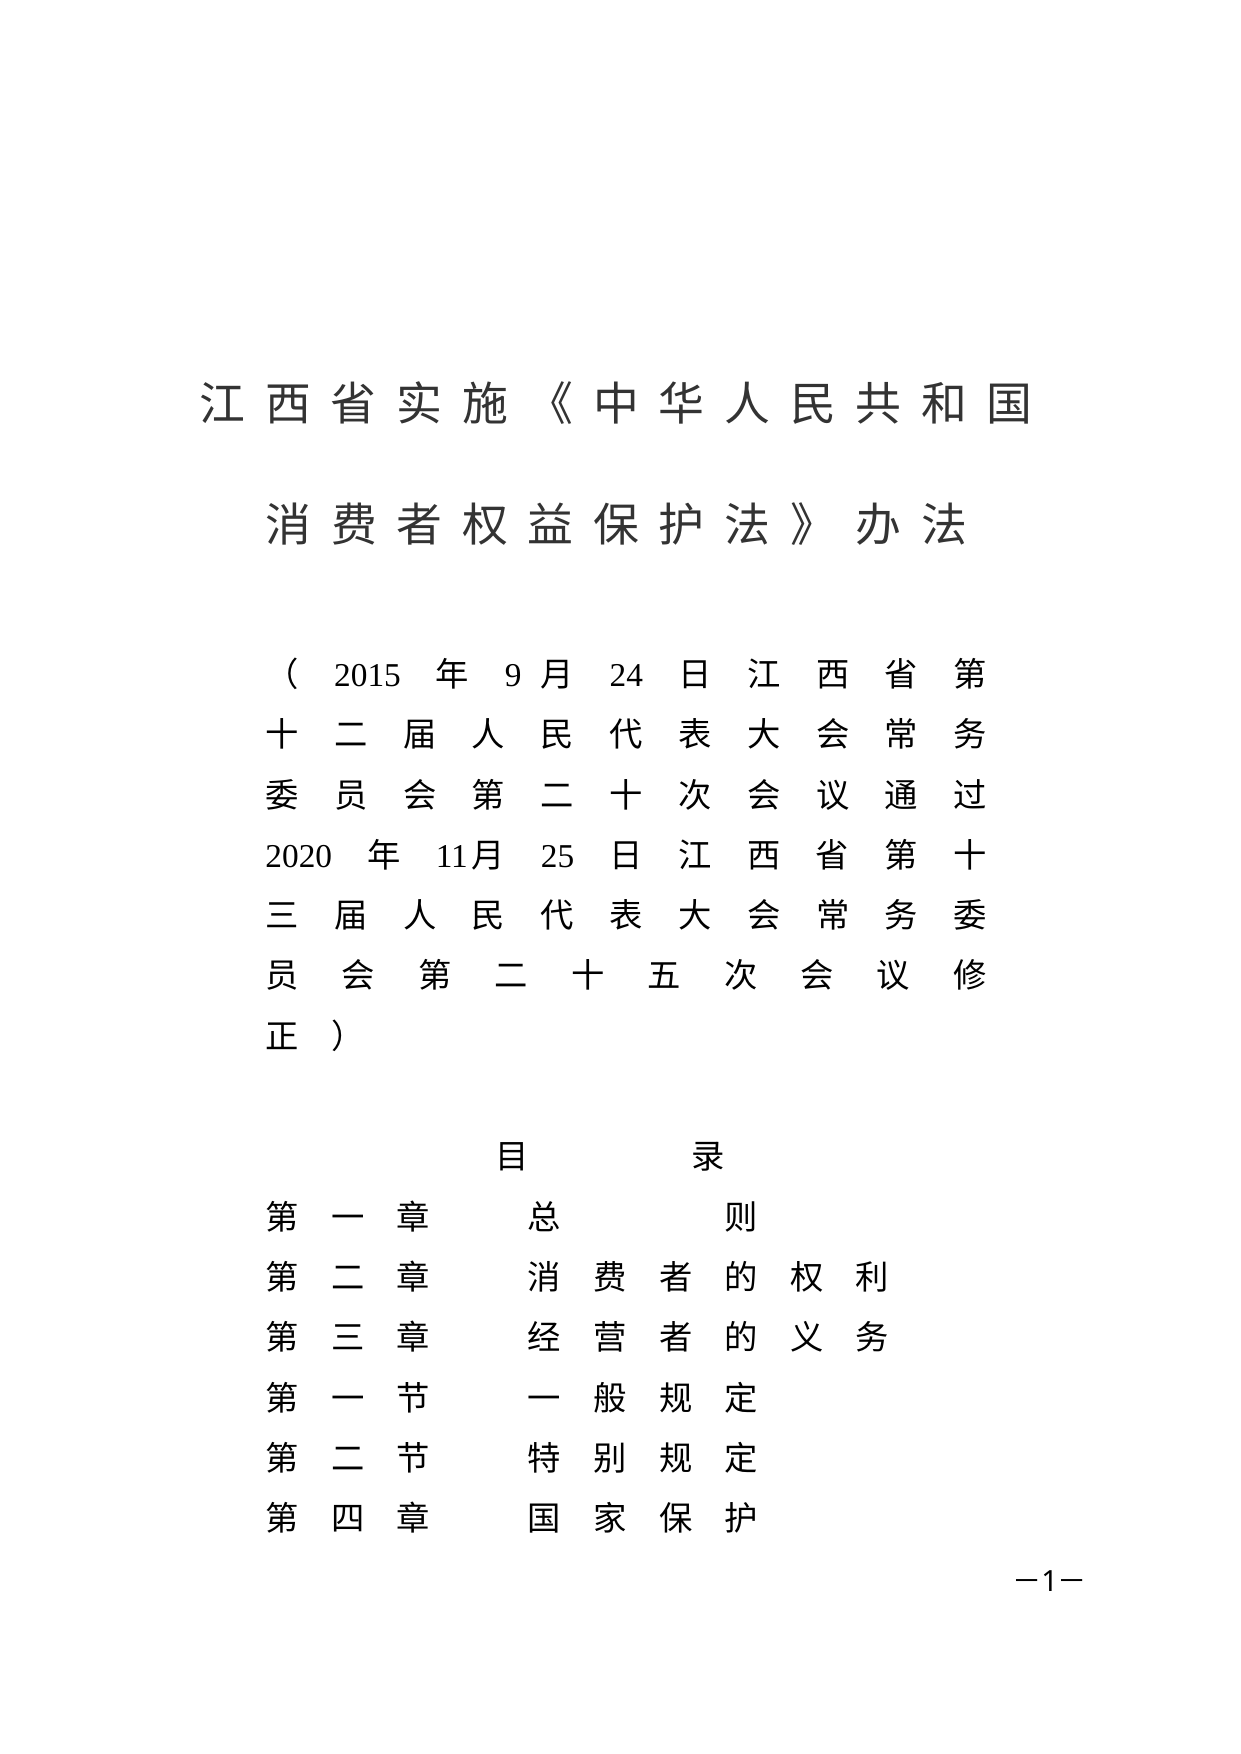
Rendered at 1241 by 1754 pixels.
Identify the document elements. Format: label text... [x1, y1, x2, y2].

text 第二节 特别规定 [232, 1426, 1085, 1486]
text 目 录 [167, 1124, 1085, 1184]
text 江西省实施《中华人民共和国 消费者权益保护法》办法 [167, 340, 1085, 581]
text 第四章 国家保护 [232, 1486, 1085, 1546]
text 第一章 总 则 [232, 1184, 1085, 1245]
text 第一节 一般规定 [232, 1365, 1085, 1426]
text 第二章 消费者的权利 [232, 1245, 1085, 1305]
text 第三章 经营者的义务 [232, 1305, 1085, 1365]
text （2015年9月24日江西省第十二届人民代表大会常务委员会第二十次会议通过 2020年11月25日江西省第十三届人民代表大会常务委员会第二十五次会议修正） [232, 642, 1019, 1064]
